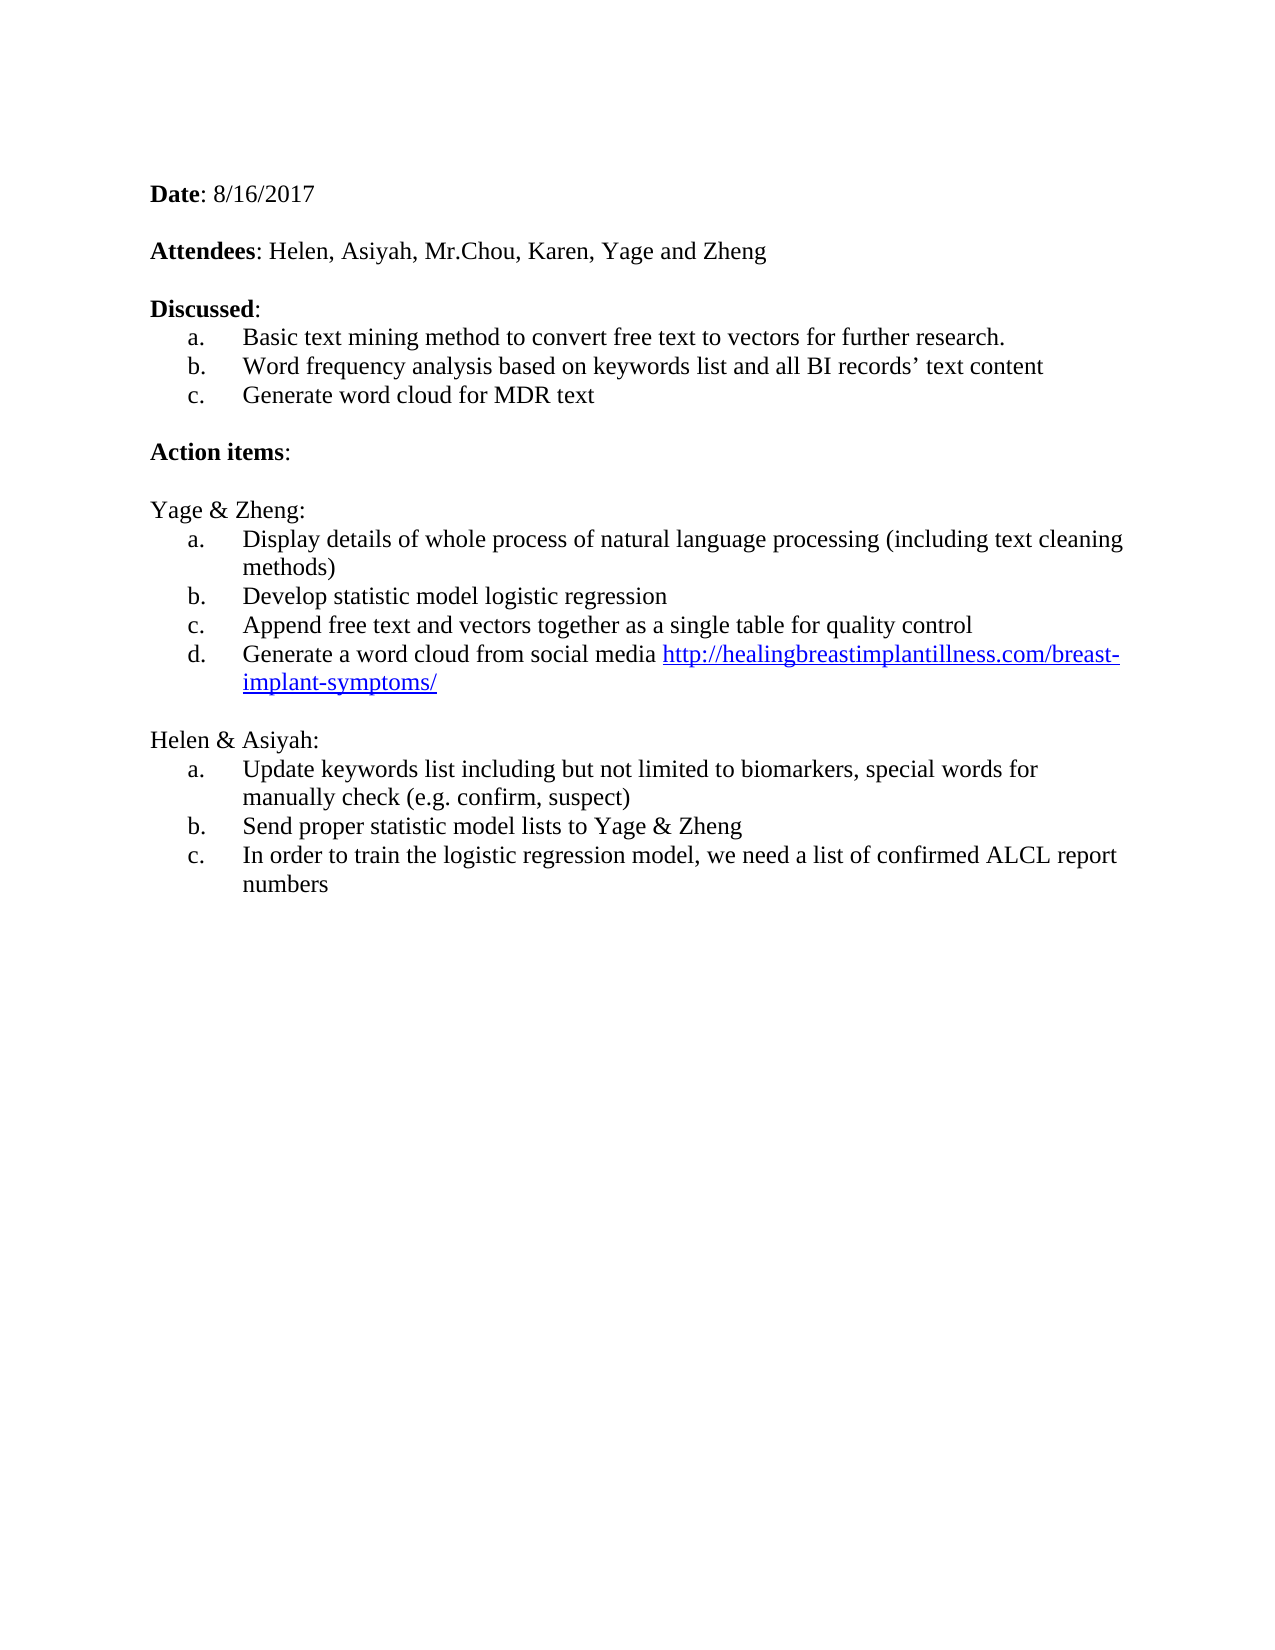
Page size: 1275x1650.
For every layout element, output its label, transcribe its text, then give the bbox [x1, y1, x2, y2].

text Helen & Asiyah: [150, 725, 1125, 754]
text Discussed: [150, 294, 1125, 322]
text Yage & Zheng: [150, 495, 1125, 524]
list Generate a word cloud from social media http://healingbreastimplantillness.com/breast-implant-symptoms/ [187, 639, 1125, 696]
list Basic text mining method to convert free text to vectors for further research. [187, 322, 1125, 351]
list Develop statistic model logistic regression [187, 581, 1125, 610]
list Display details of whole process of natural language processing (including text cleaning methods) [187, 524, 1125, 581]
list Word frequency analysis based on keywords list and all BI records’ text content [187, 351, 1125, 380]
list In order to train the logistic regression model, we need a list of confirmed ALCL report numbers [187, 840, 1125, 897]
list Generate word cloud for MDR text [187, 380, 1125, 409]
text Action items: [150, 437, 1125, 466]
text Attendees: Helen, Asiyah, Mr.Chou, Karen, Yage and Zheng [150, 236, 1125, 265]
list Update keywords list including but not limited to biomarkers, special words for manually check (e.g. confirm, suspect) [187, 754, 1125, 811]
text Date: 8/16/2017 [150, 179, 1125, 207]
list Append free text and vectors together as a single table for quality control [187, 610, 1125, 639]
list Send proper statistic model lists to Yage & Zheng [187, 811, 1125, 840]
